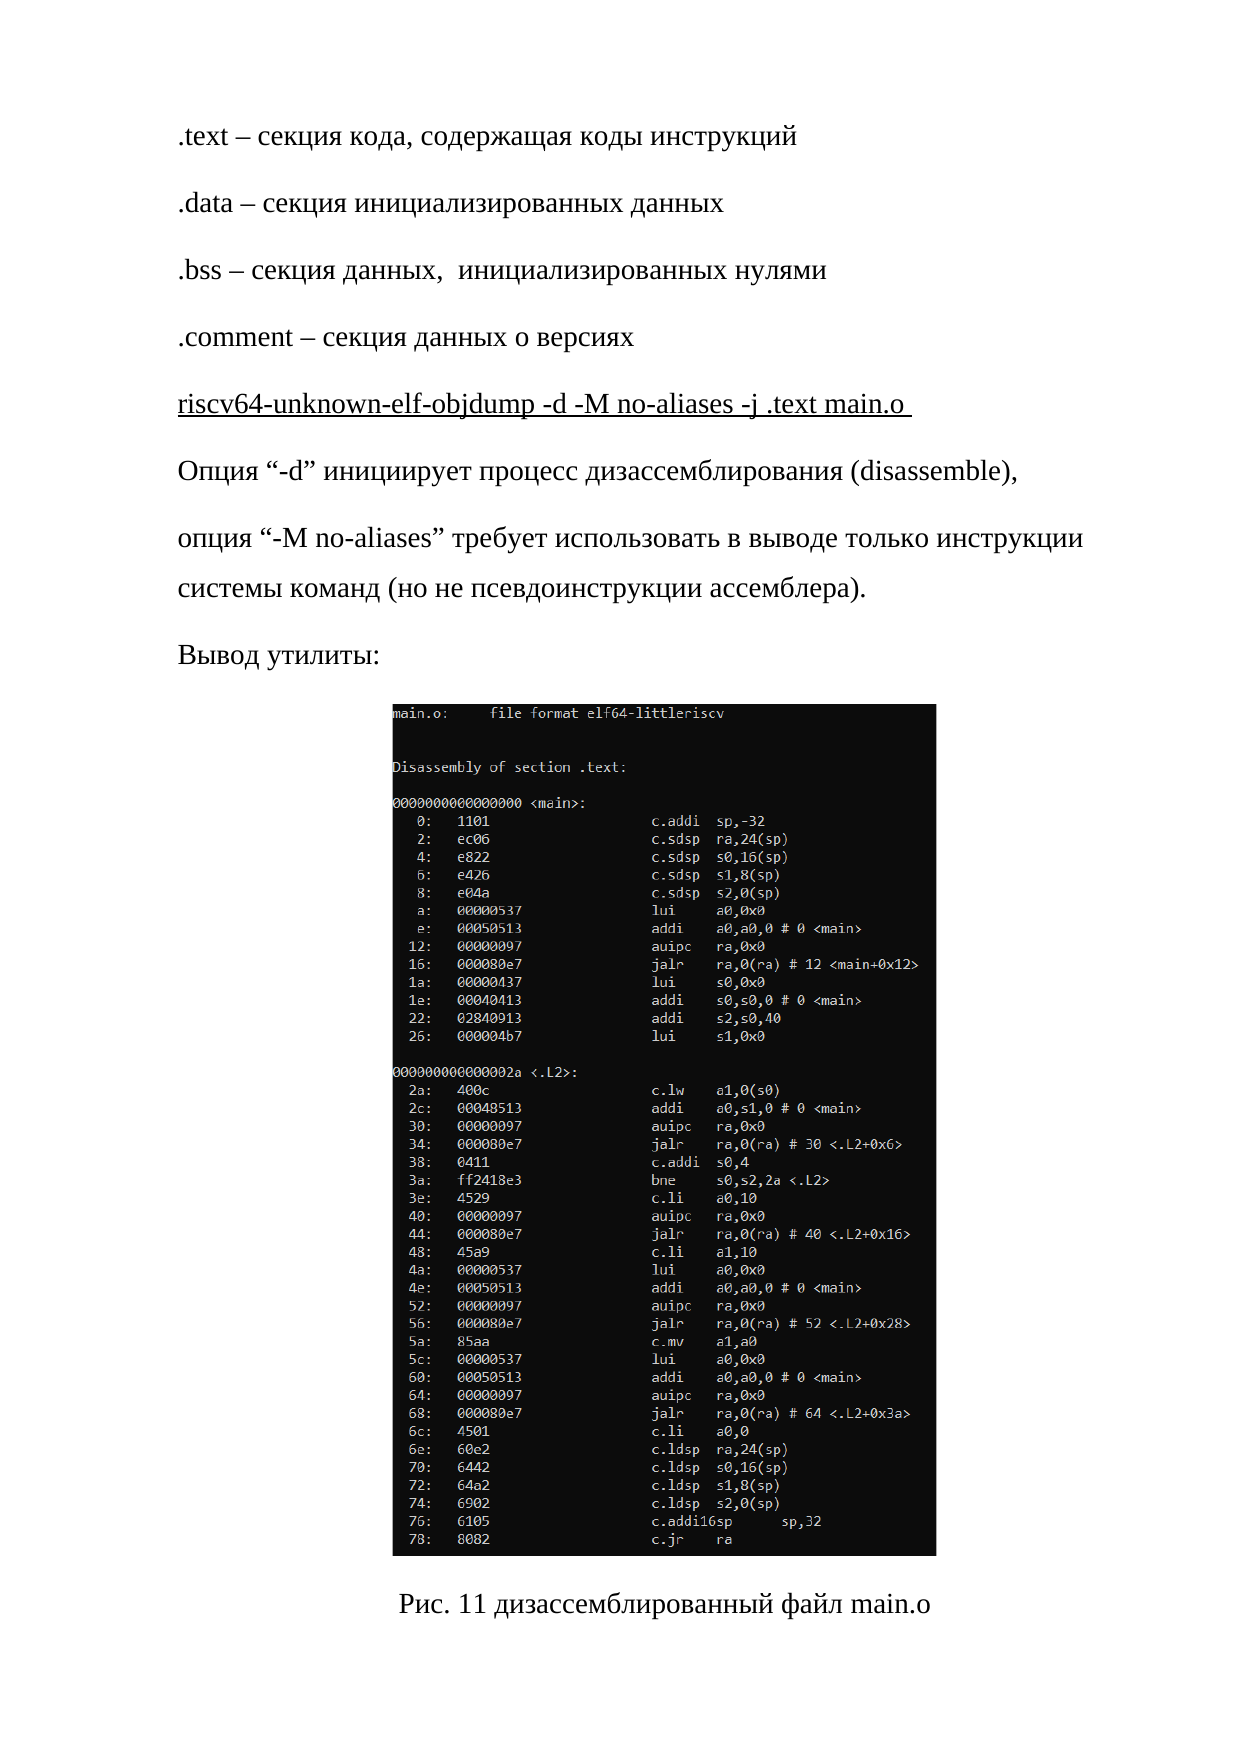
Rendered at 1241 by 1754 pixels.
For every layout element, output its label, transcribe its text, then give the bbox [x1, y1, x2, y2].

text опция “-M no-aliases” требует использовать в выводе только инструкции системы команд (но не псевдоинструкции ассемблера). [177, 520, 1152, 604]
text .text – секция кода, содержащая коды инструкций [177, 118, 1152, 152]
text .bss – секция данных, инициализированных нулями [177, 252, 1152, 286]
text Рис. 11 дизассемблированный файл main.o [177, 1587, 1152, 1620]
text Вывод утилиты: [177, 637, 1152, 671]
picture [392, 704, 937, 1556]
text riscv64-unknown-elf-objdump -d -M no-aliases -j .text main.o [177, 386, 1152, 419]
text .data – секция инициализированных данных [177, 185, 1152, 219]
text Опция “-d” инициирует процесс дизассемблирования (disassemble), [177, 453, 1152, 487]
text .comment – секция данных о версиях [177, 319, 1152, 353]
